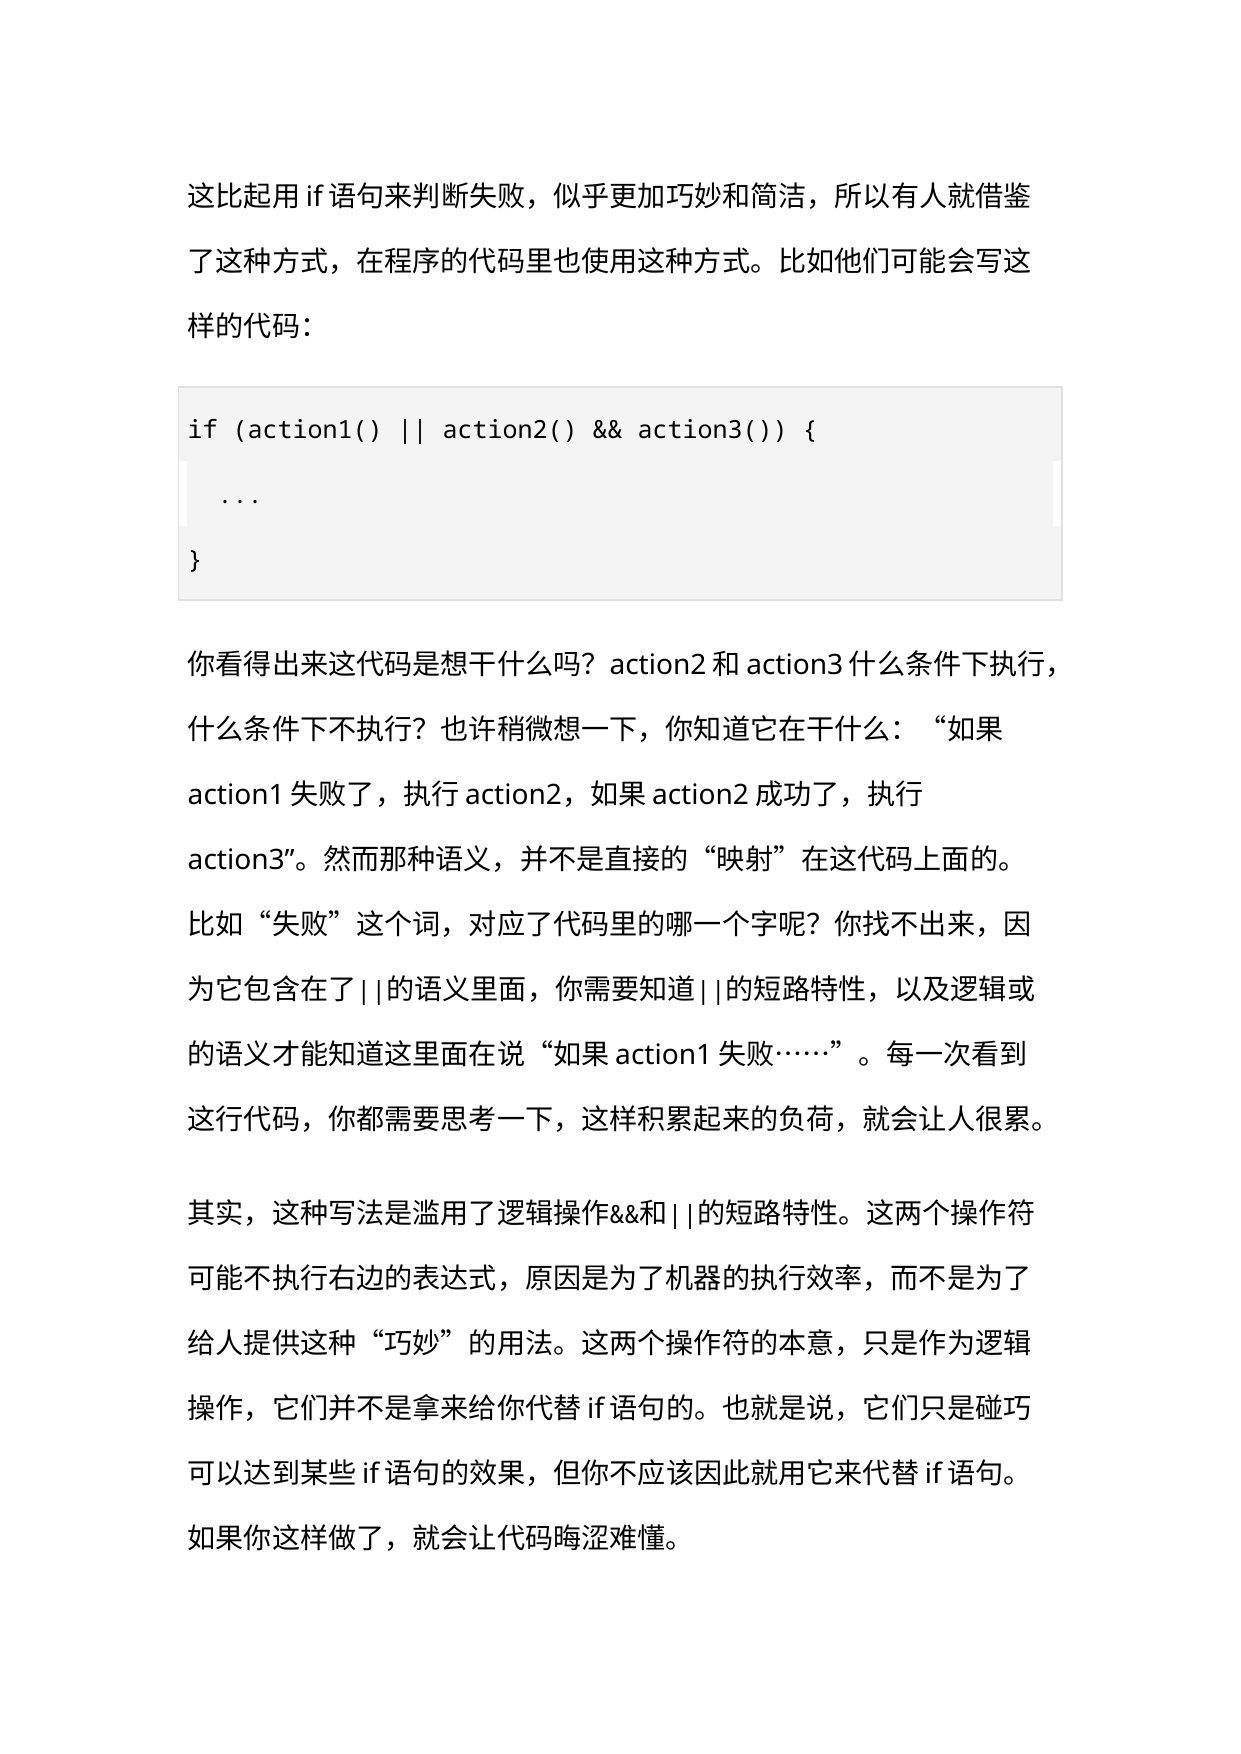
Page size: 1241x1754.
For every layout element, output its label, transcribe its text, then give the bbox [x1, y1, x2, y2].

text if (action1() || action2() && action3()) { [179, 388, 1061, 461]
text 你看得出来这代码是想干什么吗？action2和action3什么条件下执行，什么条件下不执行？也许稍微想一下，你知道它在干什么：“如果action1失败了，执行action2，如果action2成功了，执行action3”。然而那种语义，并不是直接的“映射”在这代码上面的。比如“失败”这个词，对应了代码里的哪一个字呢？你找不出来，因为它包含在了||的语义里面，你需要知道||的短路特性，以及逻辑或的语义才能知道这里面在说“如果action1失败……”。每一次看到这行代码，你都需要思考一下，这样积累起来的负荷，就会让人很累。 [187, 630, 1053, 1150]
text 其实，这种写法是滥用了逻辑操作&&和||的短路特性。这两个操作符可能不执行右边的表达式，原因是为了机器的执行效率，而不是为了给人提供这种“巧妙”的用法。这两个操作符的本意，只是作为逻辑操作，它们并不是拿来给你代替if语句的。也就是说，它们只是碰巧可以达到某些if语句的效果，但你不应该因此就用它来代替if语句。如果你这样做了，就会让代码晦涩难懂。 [187, 1179, 1053, 1569]
text ... [187, 461, 1053, 516]
text } [179, 516, 1061, 599]
text 这比起用if语句来判断失败，似乎更加巧妙和简洁，所以有人就借鉴了这种方式，在程序的代码里也使用这种方式。比如他们可能会写这样的代码： [187, 162, 1053, 357]
